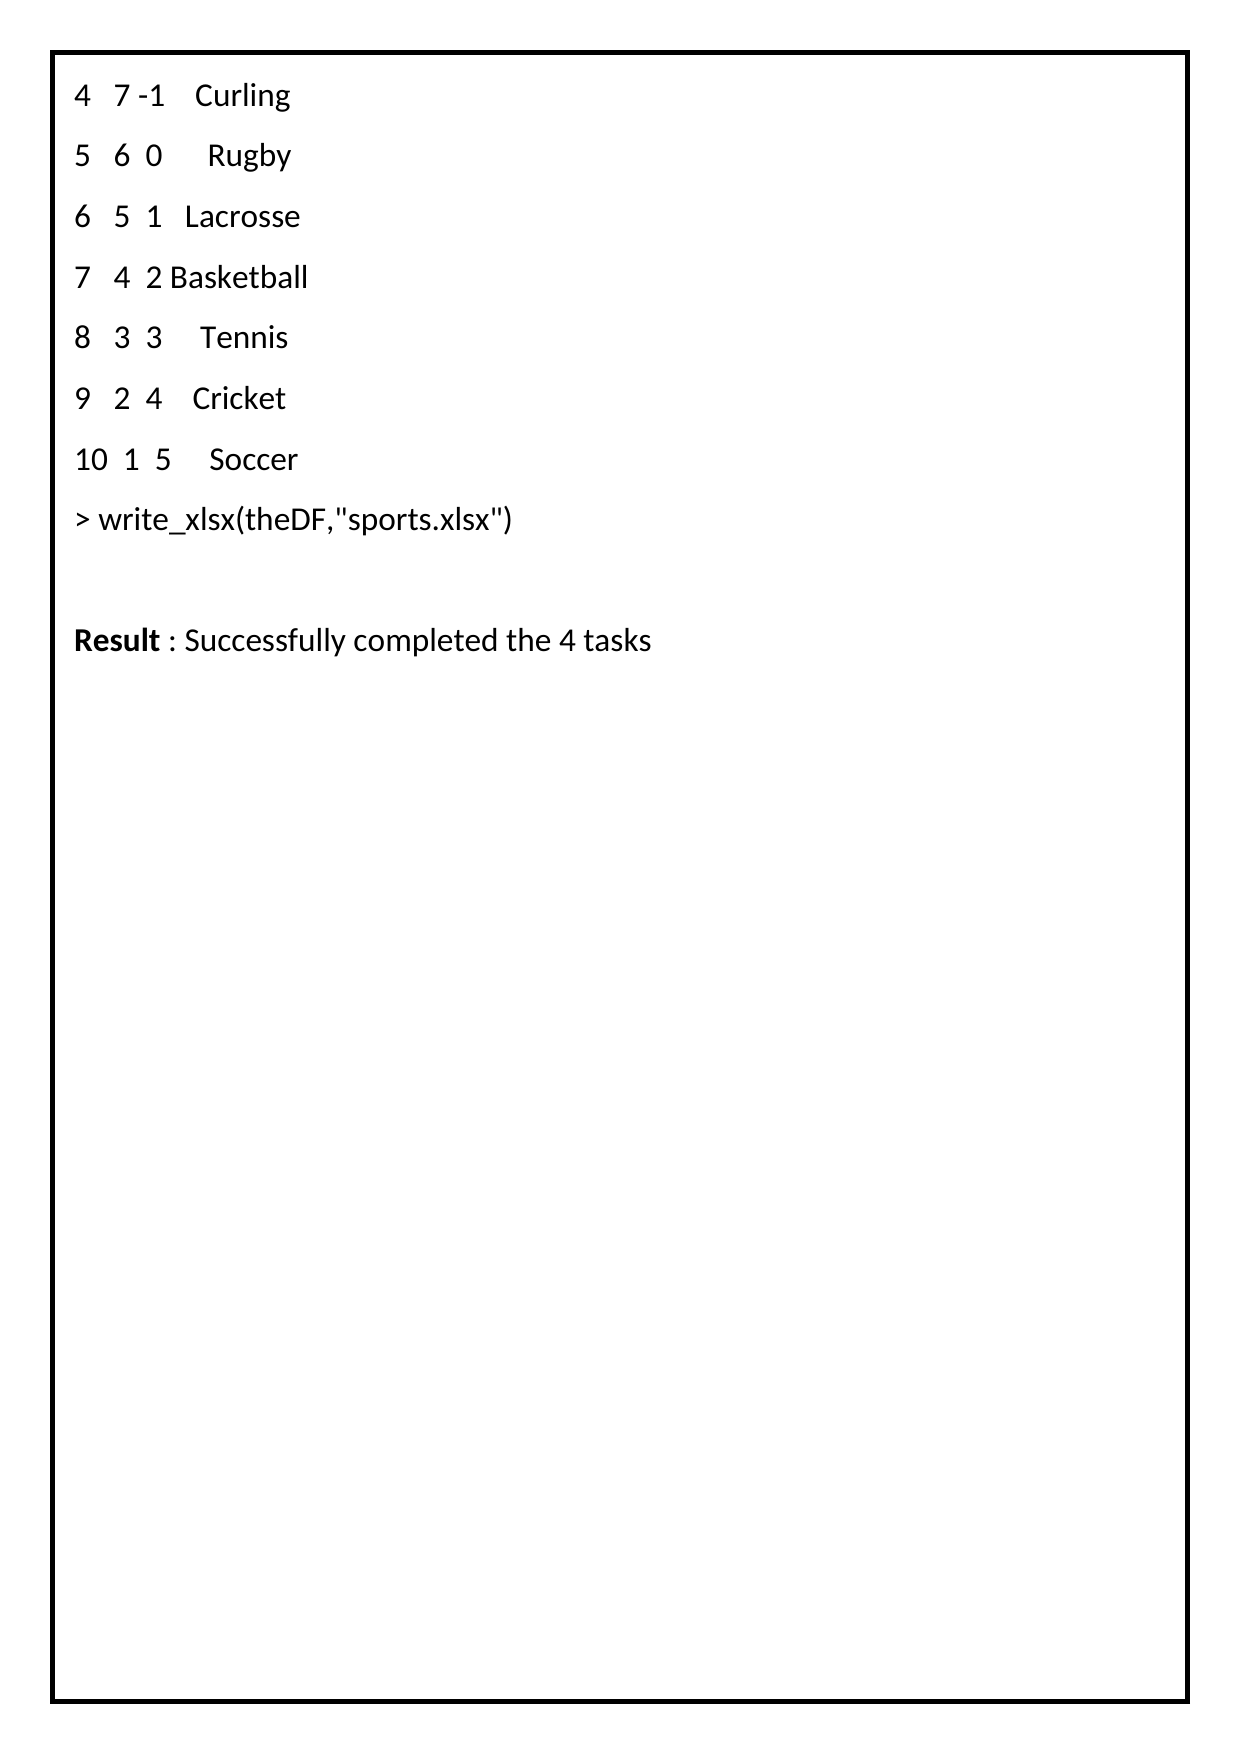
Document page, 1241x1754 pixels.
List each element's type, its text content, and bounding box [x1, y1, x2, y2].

text 6 5 1 Lacrosse [74, 195, 1167, 236]
text 10 1 5 Soccer [74, 438, 1167, 478]
text 5 6 0 Rugby [74, 134, 1167, 175]
text > write_xlsx(theDF,"sports.xlsx") [74, 498, 1167, 539]
text 4 7 -1 Curling [74, 74, 1167, 114]
text 8 3 3 Tennis [74, 316, 1167, 357]
text 9 2 4 Cricket [74, 377, 1167, 418]
text Result : Successfully completed the 4 tasks [74, 619, 1167, 660]
text 7 4 2 Basketball [74, 256, 1167, 296]
